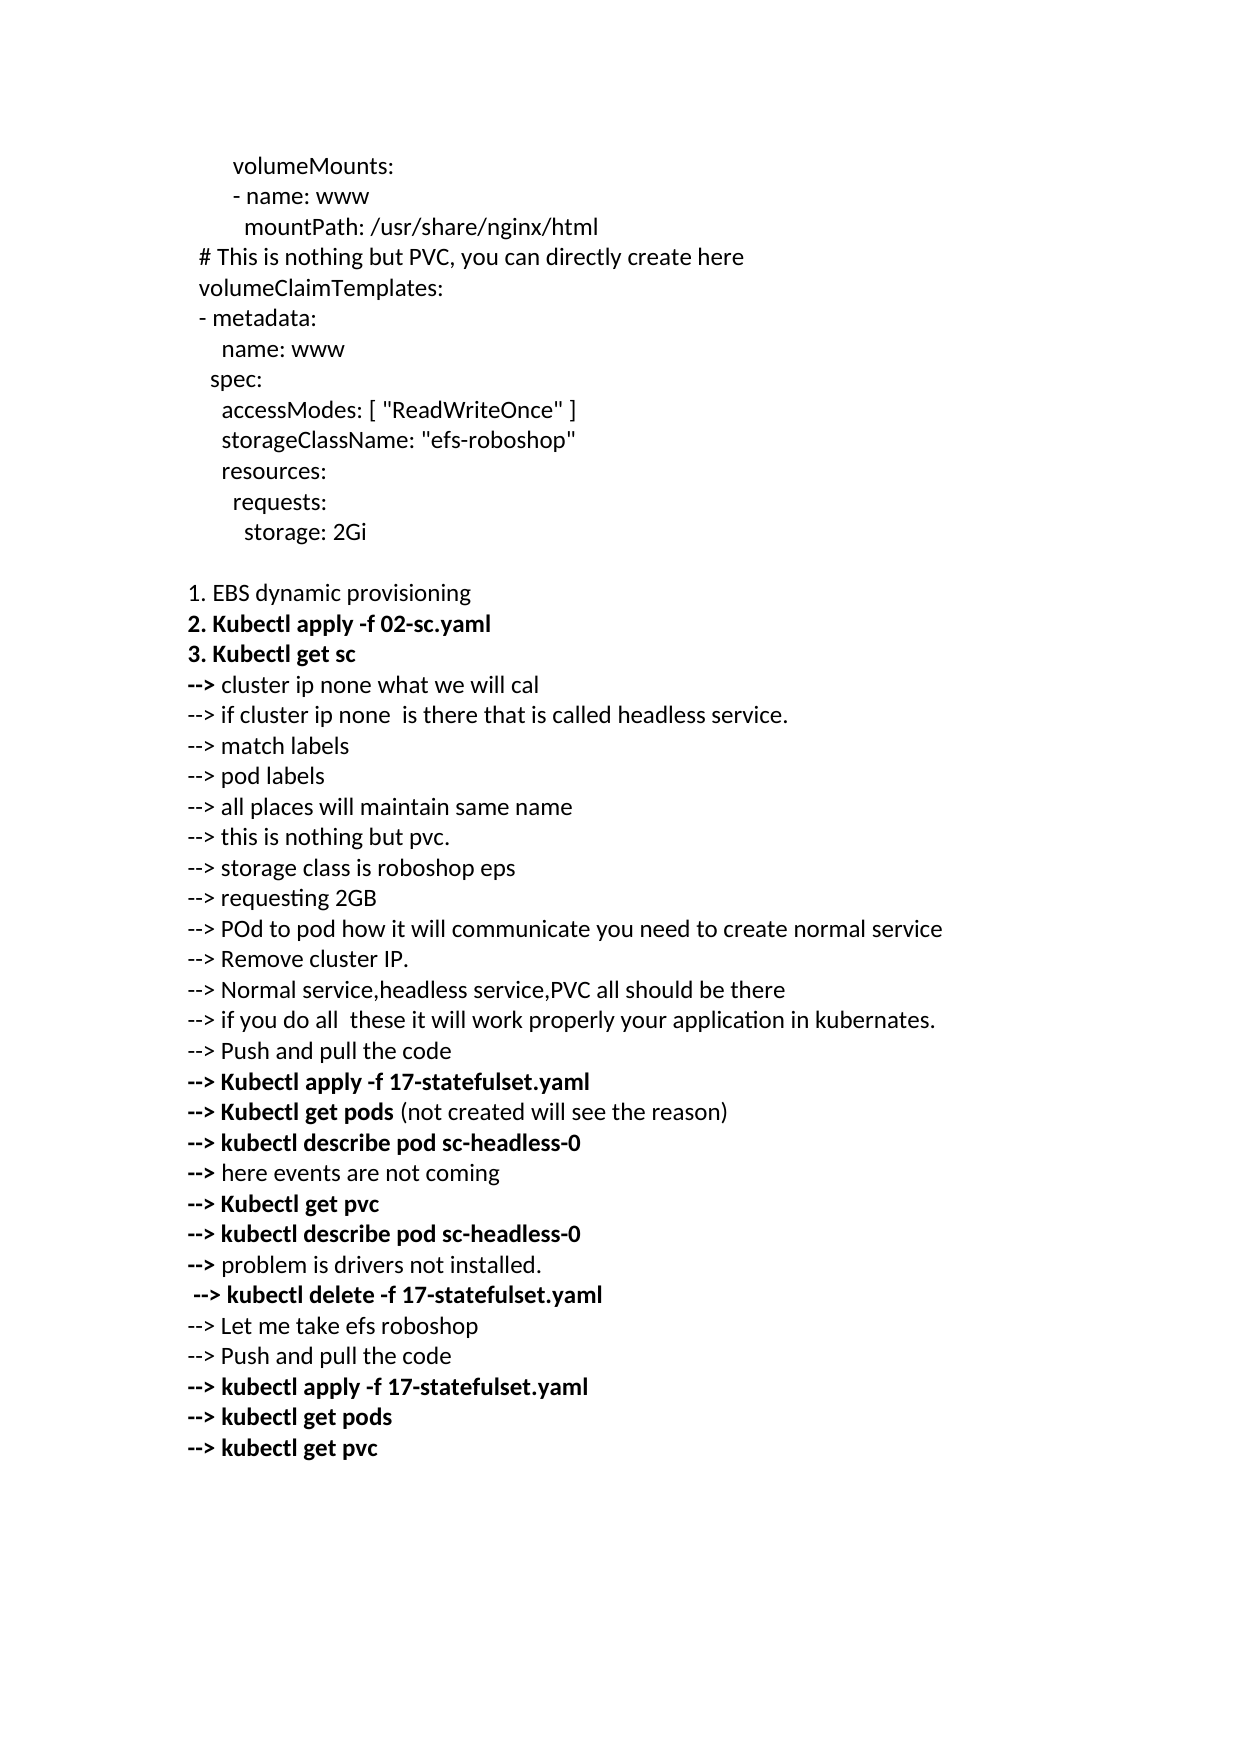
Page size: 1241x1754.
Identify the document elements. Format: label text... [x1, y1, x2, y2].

list --> requesting 2GB [187, 882, 1053, 913]
list volumeClaimTemplates: [187, 272, 1053, 303]
list spec: [187, 364, 1053, 394]
list # This is nothing but PVC, you can directly create here [187, 242, 1053, 272]
list resources: [187, 455, 1053, 486]
list --> problem is drivers not installed. [187, 1249, 1053, 1279]
list --> here events are not coming [187, 1157, 1053, 1188]
list --> if cluster ip none is there that is called headless service. [187, 699, 1053, 730]
list --> storage class is roboshop eps [187, 852, 1053, 882]
list volumeMounts: [187, 150, 1053, 181]
list name: www [187, 333, 1053, 364]
list accessModes: [ "ReadWriteOnce" ] [187, 394, 1053, 425]
list --> if you do all these it will work properly your application in kubernates. [187, 1004, 1053, 1035]
list --> kubectl get pvc [187, 1432, 1053, 1462]
list mountPath: /usr/share/nginx/html [187, 211, 1053, 242]
list --> this is nothing but pvc. [187, 821, 1053, 852]
list --> cluster ip none what we will cal [187, 669, 1053, 699]
list --> kubectl describe pod sc-headless-0 [187, 1218, 1053, 1249]
list EBS dynamic provisioning [187, 577, 1053, 608]
list --> POd to pod how it will communicate you need to create normal service [187, 913, 1053, 943]
list --> Remove cluster IP. [187, 943, 1053, 974]
list --> kubectl get pods [187, 1401, 1053, 1432]
list --> match labels [187, 730, 1053, 760]
list --> pod labels [187, 760, 1053, 791]
list --> Kubectl get pvc [187, 1188, 1053, 1218]
list --> kubectl apply -f 17-statefulset.yaml [187, 1371, 1053, 1401]
list --> Normal service,headless service,PVC all should be there [187, 974, 1053, 1004]
list Kubectl apply -f 02-sc.yaml [187, 608, 1053, 638]
list --> Push and pull the code [187, 1035, 1053, 1066]
list storageClassName: "efs-roboshop" [187, 425, 1053, 455]
list - metadata: [187, 303, 1053, 333]
list --> kubectl describe pod sc-headless-0 [187, 1127, 1053, 1157]
list --> Kubectl apply -f 17-statefulset.yaml [187, 1066, 1053, 1096]
list requests: [187, 486, 1053, 516]
list --> Let me take efs roboshop [187, 1310, 1053, 1340]
list --> Push and pull the code [187, 1340, 1053, 1371]
list Kubectl get sc [187, 638, 1053, 669]
list --> kubectl delete -f 17-statefulset.yaml [187, 1279, 1053, 1310]
list - name: www [187, 181, 1053, 211]
list storage: 2Gi [187, 516, 1053, 547]
list --> all places will maintain same name [187, 791, 1053, 821]
list --> Kubectl get pods (not created will see the reason) [187, 1096, 1053, 1127]
